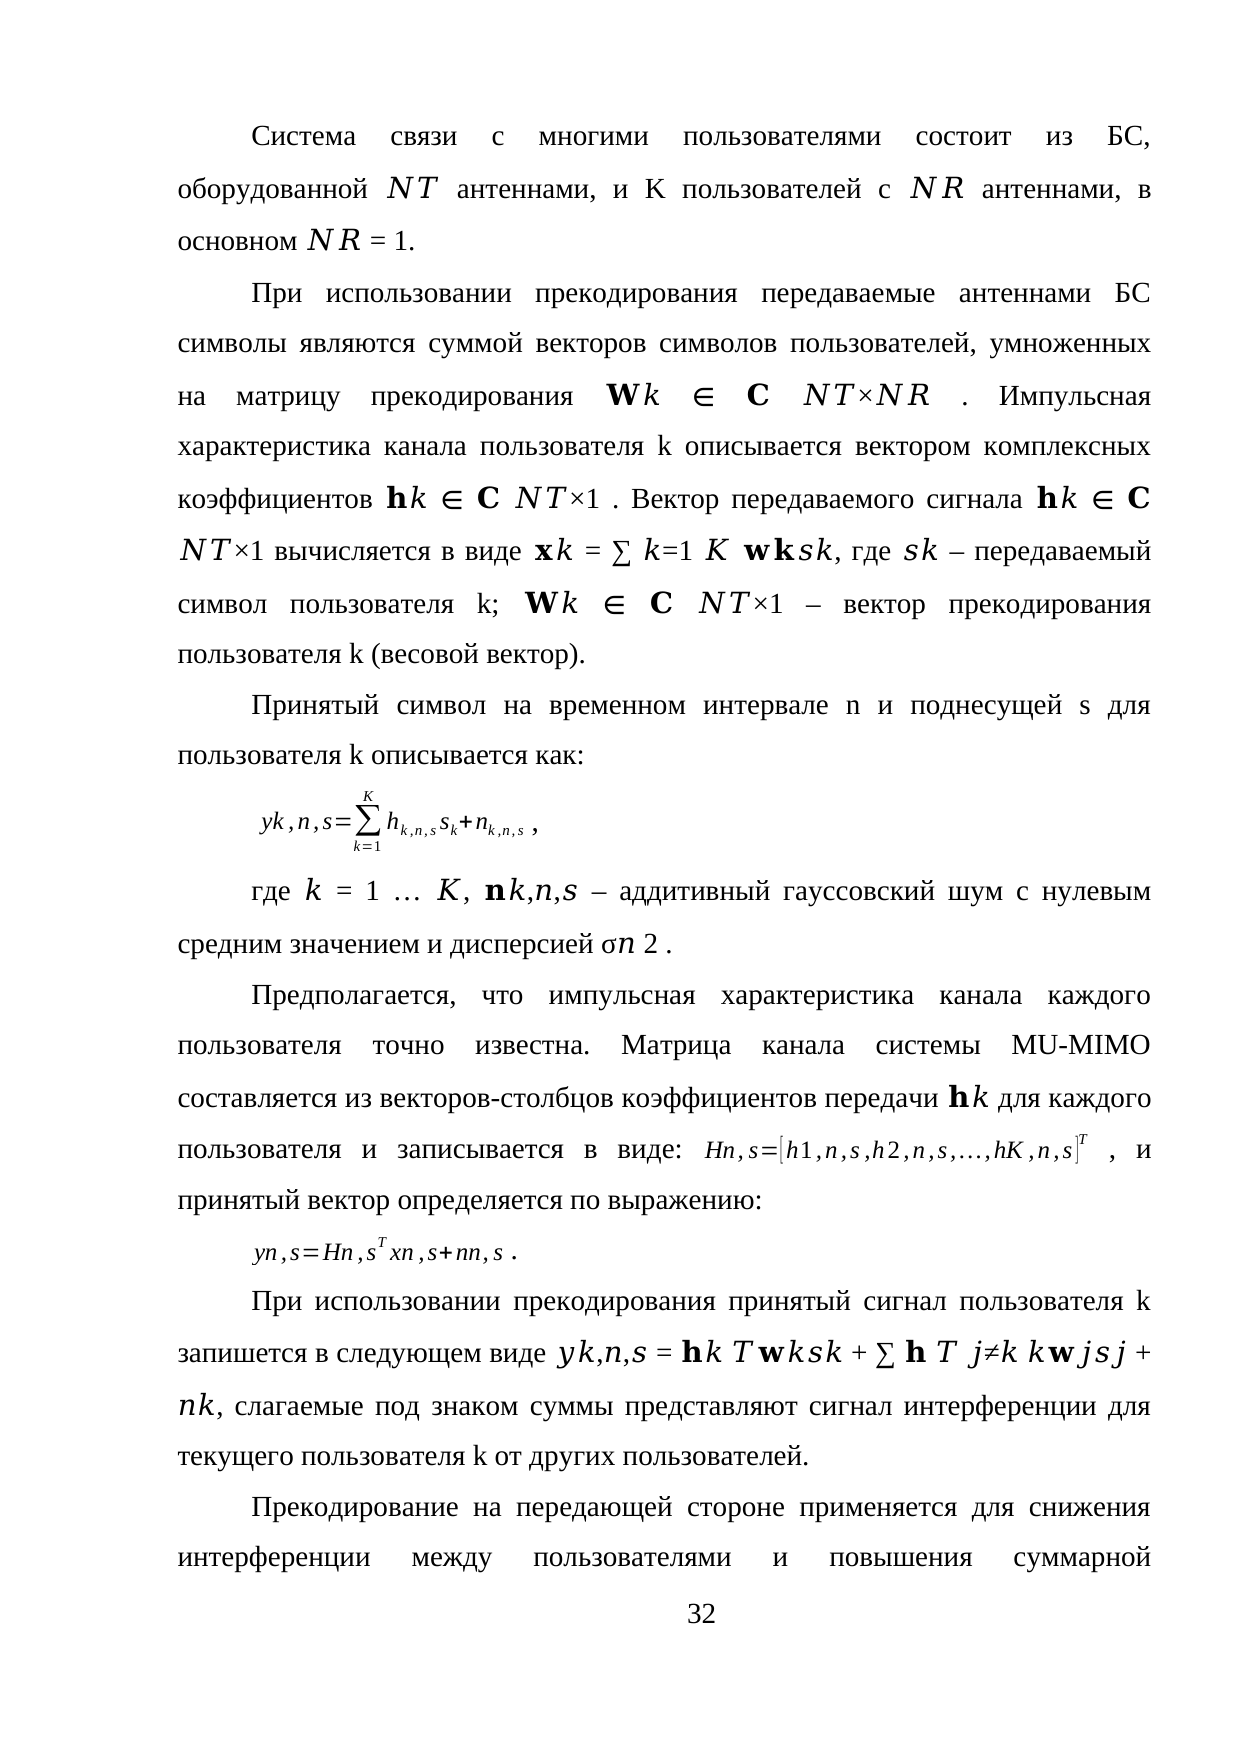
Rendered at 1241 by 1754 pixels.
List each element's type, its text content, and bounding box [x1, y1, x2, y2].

text . [177, 1232, 1152, 1266]
text При использовании прекодирования передаваемые антеннами БС символы являются суммой векторов символов пользователей, умноженных на матрицу прекодирования 𝐖𝑘 ∈ 𝐂 𝑁𝑇×𝑁𝑅 . Импульсная характеристика канала пользователя k описывается вектором комплексных коэффициентов 𝐡𝑘 ∈ 𝐂 𝑁𝑇×1 . Вектор передаваемого сигнала 𝐡𝑘 ∈ 𝐂 𝑁𝑇×1 вычисляется в виде 𝐱𝑘 = ∑ 𝑘=1 𝐾 𝐰𝐤𝑠𝑘, где 𝑠𝑘 ‒ передаваемый символ пользователя k; 𝐖𝑘 ∈ 𝐂 𝑁𝑇×1 ‒ вектор прекодирования пользователя k (весовой вектор). [177, 275, 1152, 670]
text , [177, 787, 1152, 855]
text Принятый символ на временном интервале n и поднесущей s для пользователя k описывается как: [177, 687, 1152, 771]
text При использовании прекодирования принятый сигнал пользователя k запишется в следующем виде 𝑦𝑘,𝑛,𝑠 = 𝐡𝑘 𝑇𝐰𝑘𝑠𝑘 + ∑ 𝐡 𝑇 𝑗≠𝑘 𝑘𝐰𝑗𝑠𝑗 + 𝑛𝑘, слагаемые под знаком суммы представляют сигнал интерференции для текущего пользователя k от других пользователей. [177, 1283, 1152, 1472]
text Система связи с многими пользователями состоит из БС, оборудованной 𝑁𝑇 антеннами, и K пользователей с 𝑁𝑅 антеннами, в основном 𝑁𝑅 = 1. [177, 118, 1152, 257]
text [177, 1489, 1152, 1573]
text где 𝑘 = 1 … 𝐾, 𝐧𝑘,𝑛,𝑠 ‒ аддитивный гауссовский шум с нулевым средним значением и дисперсией σ𝑛 2 . [177, 871, 1152, 959]
text Предполагается, что импульсная характеристика канала каждого пользователя точно известна. Матрица канала системы MU-MIMO составляется из векторов-столбцов коэффициентов передачи 𝐡𝑘 для каждого пользователя и записывается в виде: , и принятый вектор определяется по выражению: [177, 977, 1152, 1216]
